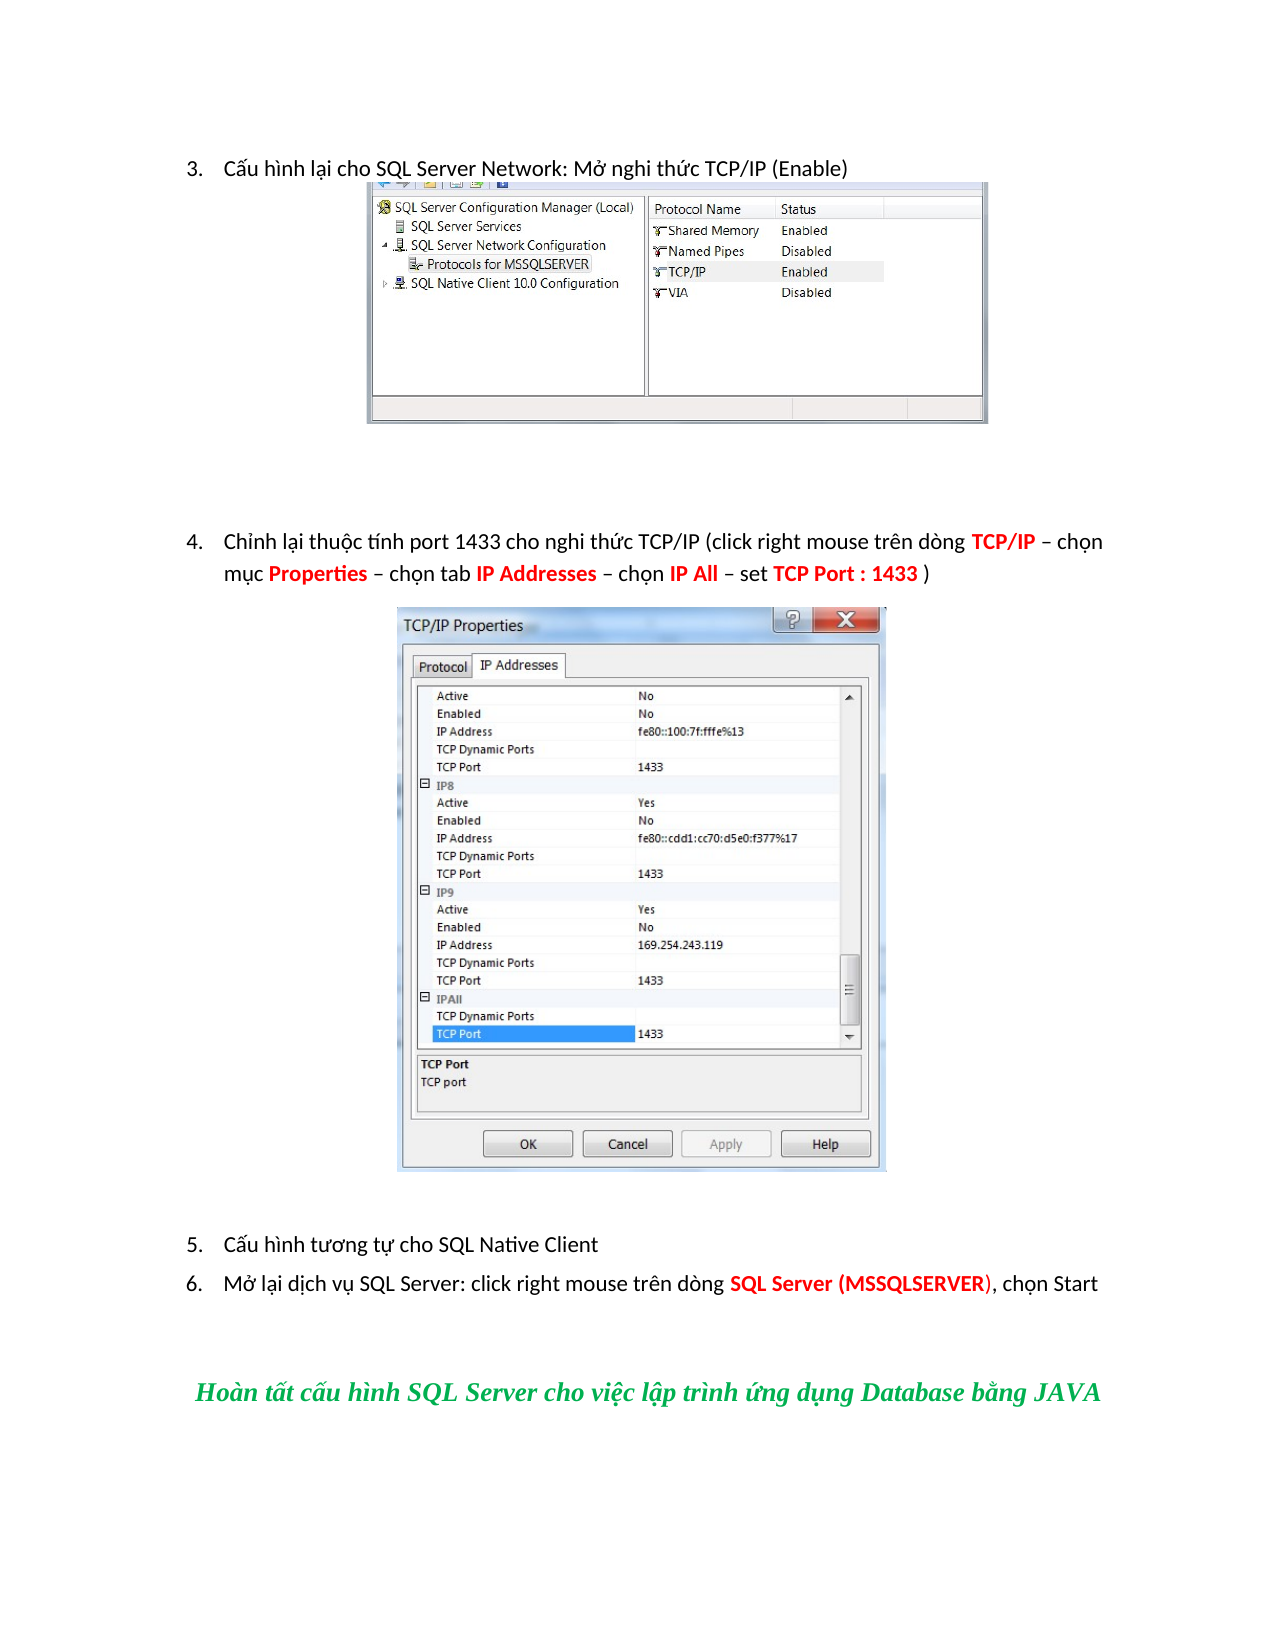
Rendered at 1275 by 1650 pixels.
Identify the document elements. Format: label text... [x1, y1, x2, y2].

list Cấu hình lại cho SQL Server Network: Mở nghi thức TCP/IP (Enable) [186, 154, 1105, 182]
picture [397, 607, 887, 1172]
subtitle Mở lại dịch vụ SQL Server: click right mouse trên dòng SQL Server (MSSQLSERVER), chọn Start Hoàn tất cấu hình SQL Server cho việc lập trình ứng dụng Database bằng JAVA [186, 1266, 1105, 1408]
picture [366, 182, 989, 424]
list Cấu hình tương tự cho SQL Native Client [186, 1230, 1105, 1258]
list Chỉnh lại thuộc tính port 1433 cho nghi thức TCP/IP (click right mouse trên dòng TCP/IP – chọn mục Properties – chọn tab IP Addresses – chọn IP All – set TCP Port : 1433 ) [186, 527, 1105, 587]
